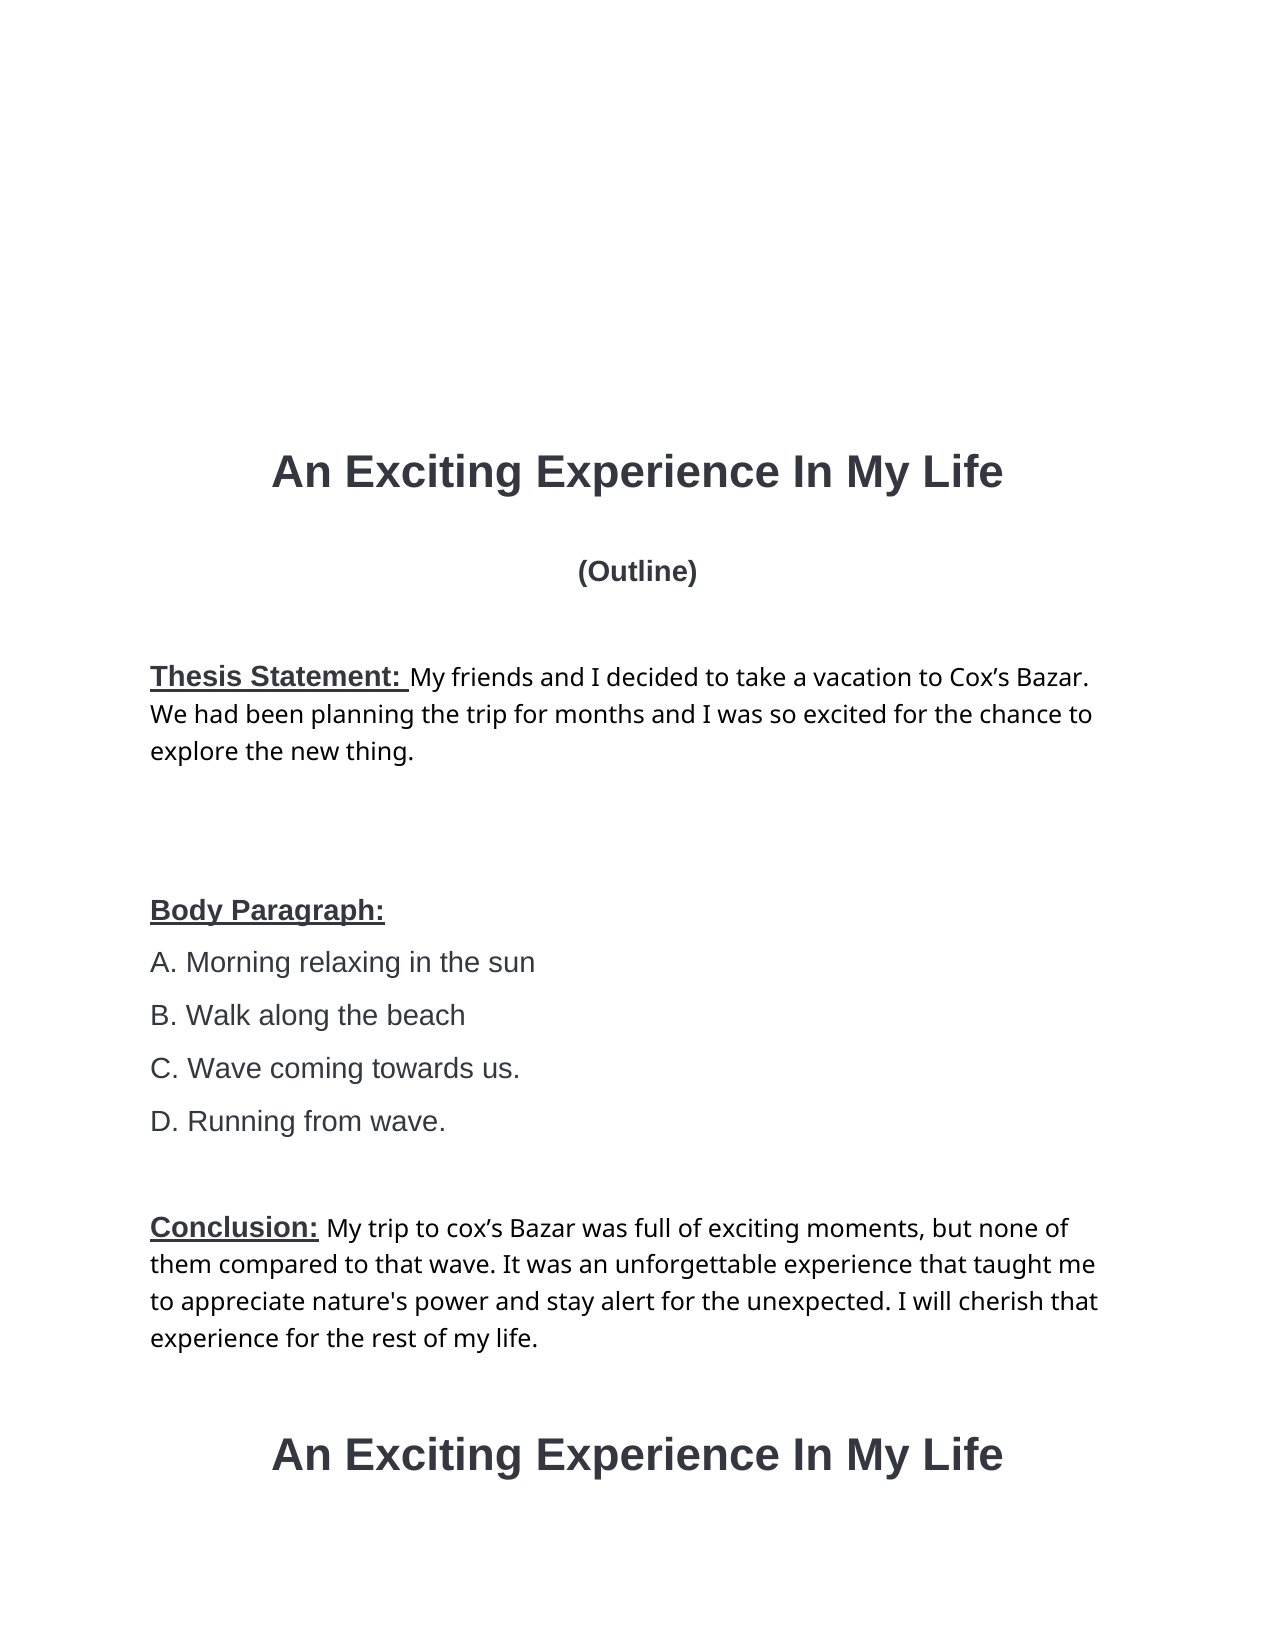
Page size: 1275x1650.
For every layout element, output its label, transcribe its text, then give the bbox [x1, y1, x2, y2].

text D. Running from wave. [150, 1104, 1125, 1137]
text Thesis Statement: My friends and I decided to take a vacation to Cox’s Bazar. We had been planning the trip for months and I was so excited for the chance to explore the new thing. [150, 659, 1125, 768]
text (Outline) [150, 518, 1125, 587]
text C. Wave coming towards us. [150, 1051, 1125, 1085]
text Body Paragraph: [150, 893, 1125, 926]
text An Exciting Experience In My Life [150, 1427, 1125, 1480]
text B. Walk along the beach [150, 998, 1125, 1032]
text An Exciting Experience In My Life [150, 444, 1125, 497]
text Conclusion: My trip to cox’s Bazar was full of exciting moments, but none of them compared to that wave. It was an unforgettable experience that taught me to appreciate nature's power and stay alert for the unexpected. I will cherish that experience for the rest of my life. [150, 1209, 1125, 1354]
text A. Morning relaxing in the sun [150, 946, 1125, 979]
